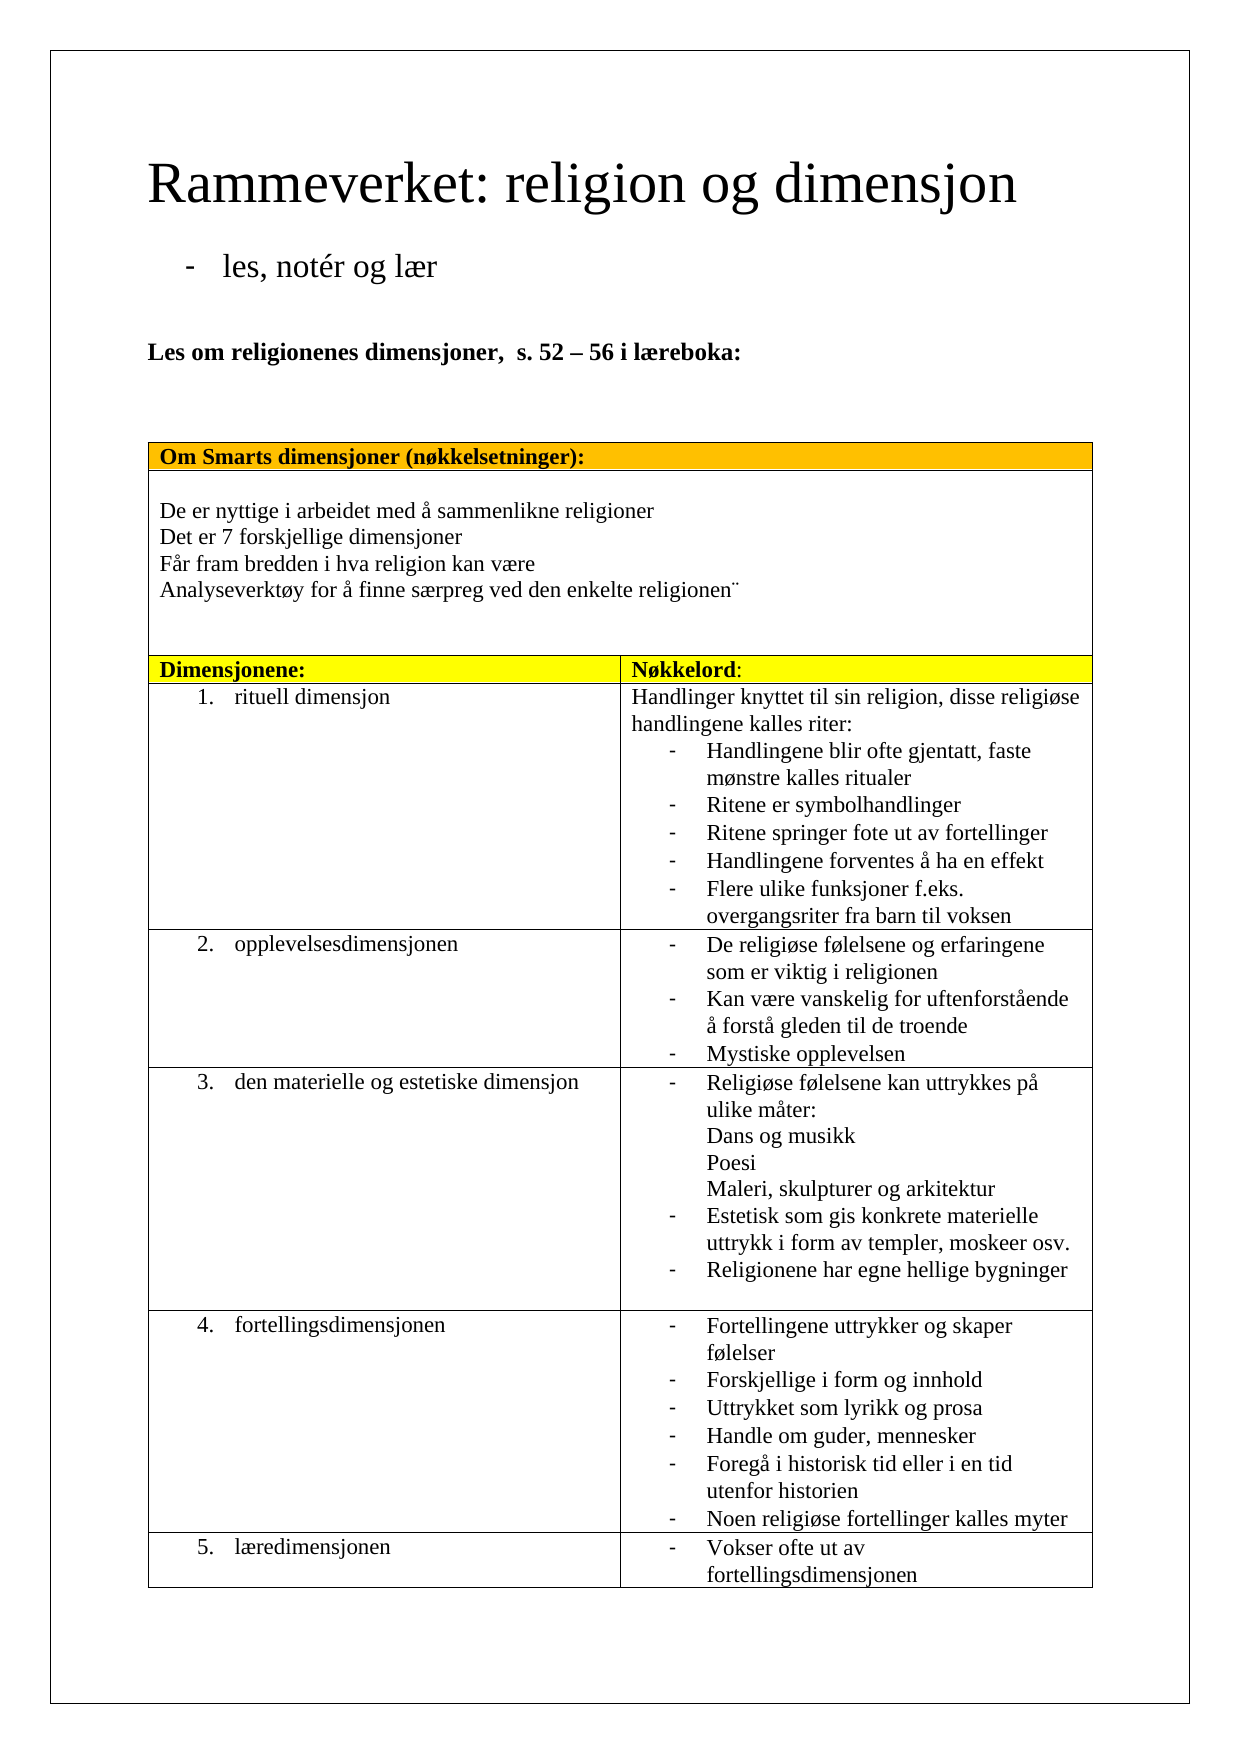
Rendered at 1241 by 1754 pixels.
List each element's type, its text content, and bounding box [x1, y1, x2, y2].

table_cell opplevelsesdimensjonen [149, 930, 620, 1067]
table_cell fortellingsdimensjonen [149, 1311, 620, 1532]
list les, notér og lær [185, 245, 1093, 286]
table_cell rituell dimensjon [149, 684, 620, 929]
table_cell De er nyttige i arbeidet med å sammenlikne religioner Det er 7 forskjellige dimensjoner Får fram bredden i hva religion kan være Analyseverktøy for å finne særpreg ved den enkelte religionen¨ [149, 471, 1092, 655]
table_cell den materielle og estetiske dimensjon [149, 1068, 620, 1310]
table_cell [621, 1533, 1092, 1587]
table_cell Religiøse følelsene kan uttrykkes på ulike måter: Dans og musikk Poesi Maleri, skulpturer og arkitektur Estetisk som gis konkrete materielle uttrykk i form av templer, moskeer osv. Religionene har egne hellige bygninger [621, 1068, 1092, 1310]
table_header Om Smarts dimensjoner (nøkkelsetninger): [149, 443, 1092, 469]
table_cell Fortellingene uttrykker og skaper følelser Forskjellige i form og innhold Uttrykket som lyrikk og prosa Handle om guder, mennesker Foregå i historisk tid eller i en tid utenfor historien Noen religiøse fortellinger kalles myter [621, 1311, 1092, 1532]
table_cell Nøkkelord: [621, 656, 1092, 682]
text Rammeverket: religion og dimensjon [147, 147, 1093, 214]
table_cell Handlinger knyttet til sin religion, disse religiøse handlingene kalles riter: Handlingene blir ofte gjentatt, faste mønstre kalles ritualer Ritene er symbolhandlinger Ritene springer fote ut av fortellinger Handlingene forventes å ha en effekt Flere ulike funksjoner f.eks. overgangsriter fra barn til voksen [621, 684, 1092, 929]
table_cell Dimensjonene: [149, 656, 620, 682]
text Les om religionenes dimensjoner, s. 52 – 56 i læreboka: [147, 337, 1093, 366]
table_cell læredimensjonen [149, 1533, 620, 1587]
table_cell De religiøse følelsene og erfaringene som er viktig i religionen Kan være vanskelig for uftenforstående å forstå gleden til de troende Mystiske opplevelsen [621, 930, 1092, 1067]
